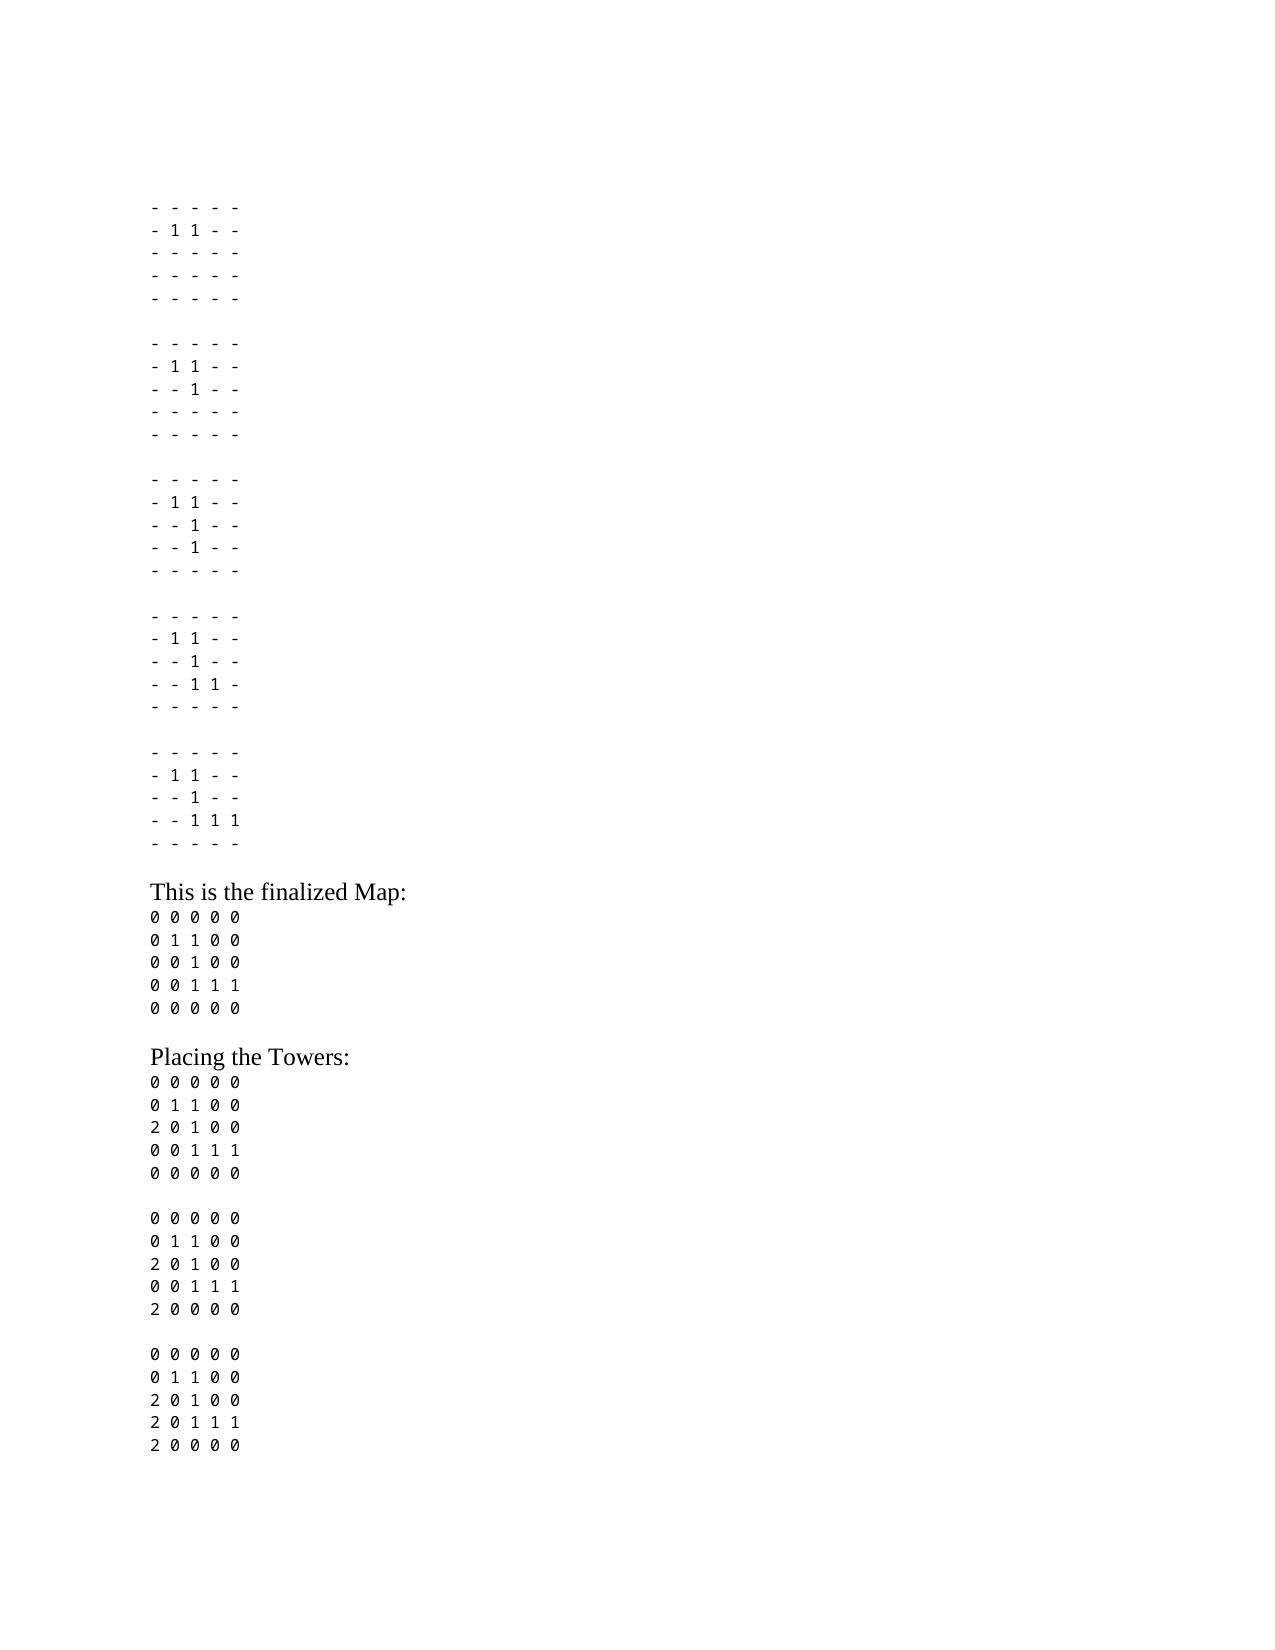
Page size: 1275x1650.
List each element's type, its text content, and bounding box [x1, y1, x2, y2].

text - - 1 1 1 [150, 808, 1125, 831]
text - - - - - [150, 286, 1125, 309]
text 0 1 1 0 0 [150, 928, 1125, 951]
text 2 0 1 0 0 [150, 1252, 1125, 1275]
text 0 1 1 0 0 [150, 1366, 1125, 1388]
text - - 1 - - [150, 649, 1125, 672]
text - - - - - [150, 695, 1125, 718]
text 0 0 0 0 0 [150, 1161, 1125, 1184]
text This is the finalized Map: [150, 877, 1125, 905]
text - - 1 - - [150, 377, 1125, 400]
text - - 1 - - [150, 513, 1125, 536]
text Placing the Towers: [150, 1042, 1125, 1070]
text - - - - - [150, 332, 1125, 354]
text 2 0 0 0 0 [150, 1297, 1125, 1320]
text - - - - - [150, 559, 1125, 581]
text - - - - - [150, 604, 1125, 627]
text - - - - - [150, 422, 1125, 445]
text - - - - - [150, 831, 1125, 854]
text - 1 1 - - [150, 354, 1125, 377]
text 0 0 0 0 0 [150, 1070, 1125, 1093]
text 0 1 1 0 0 [150, 1229, 1125, 1252]
text - 1 1 - - [150, 491, 1125, 513]
text - 1 1 - - [150, 763, 1125, 786]
text 0 0 1 0 0 [150, 951, 1125, 973]
text 2 0 1 0 0 [150, 1388, 1125, 1411]
text - 1 1 - - [150, 627, 1125, 649]
text - - 1 - - [150, 536, 1125, 559]
text 0 0 0 0 0 [150, 905, 1125, 928]
text 0 0 0 0 0 [150, 996, 1125, 1019]
text 0 0 0 0 0 [150, 1343, 1125, 1366]
text - - - - - [150, 400, 1125, 422]
text - - - - - [150, 241, 1125, 263]
text 0 0 1 1 1 [150, 1138, 1125, 1161]
text - - 1 1 - [150, 672, 1125, 695]
text - - - - - [150, 263, 1125, 286]
text 0 0 1 1 1 [150, 1275, 1125, 1297]
text 2 0 1 0 0 [150, 1116, 1125, 1138]
text 0 0 0 0 0 [150, 1207, 1125, 1229]
text - - 1 - - [150, 786, 1125, 808]
text - 1 1 - - [150, 218, 1125, 241]
text 2 0 0 0 0 [150, 1434, 1125, 1456]
text - - - - - [150, 468, 1125, 491]
text 0 1 1 0 0 [150, 1093, 1125, 1116]
text 2 0 1 1 1 [150, 1411, 1125, 1434]
text 0 0 1 1 1 [150, 973, 1125, 996]
text - - - - - [150, 195, 1125, 218]
text - - - - - [150, 740, 1125, 763]
